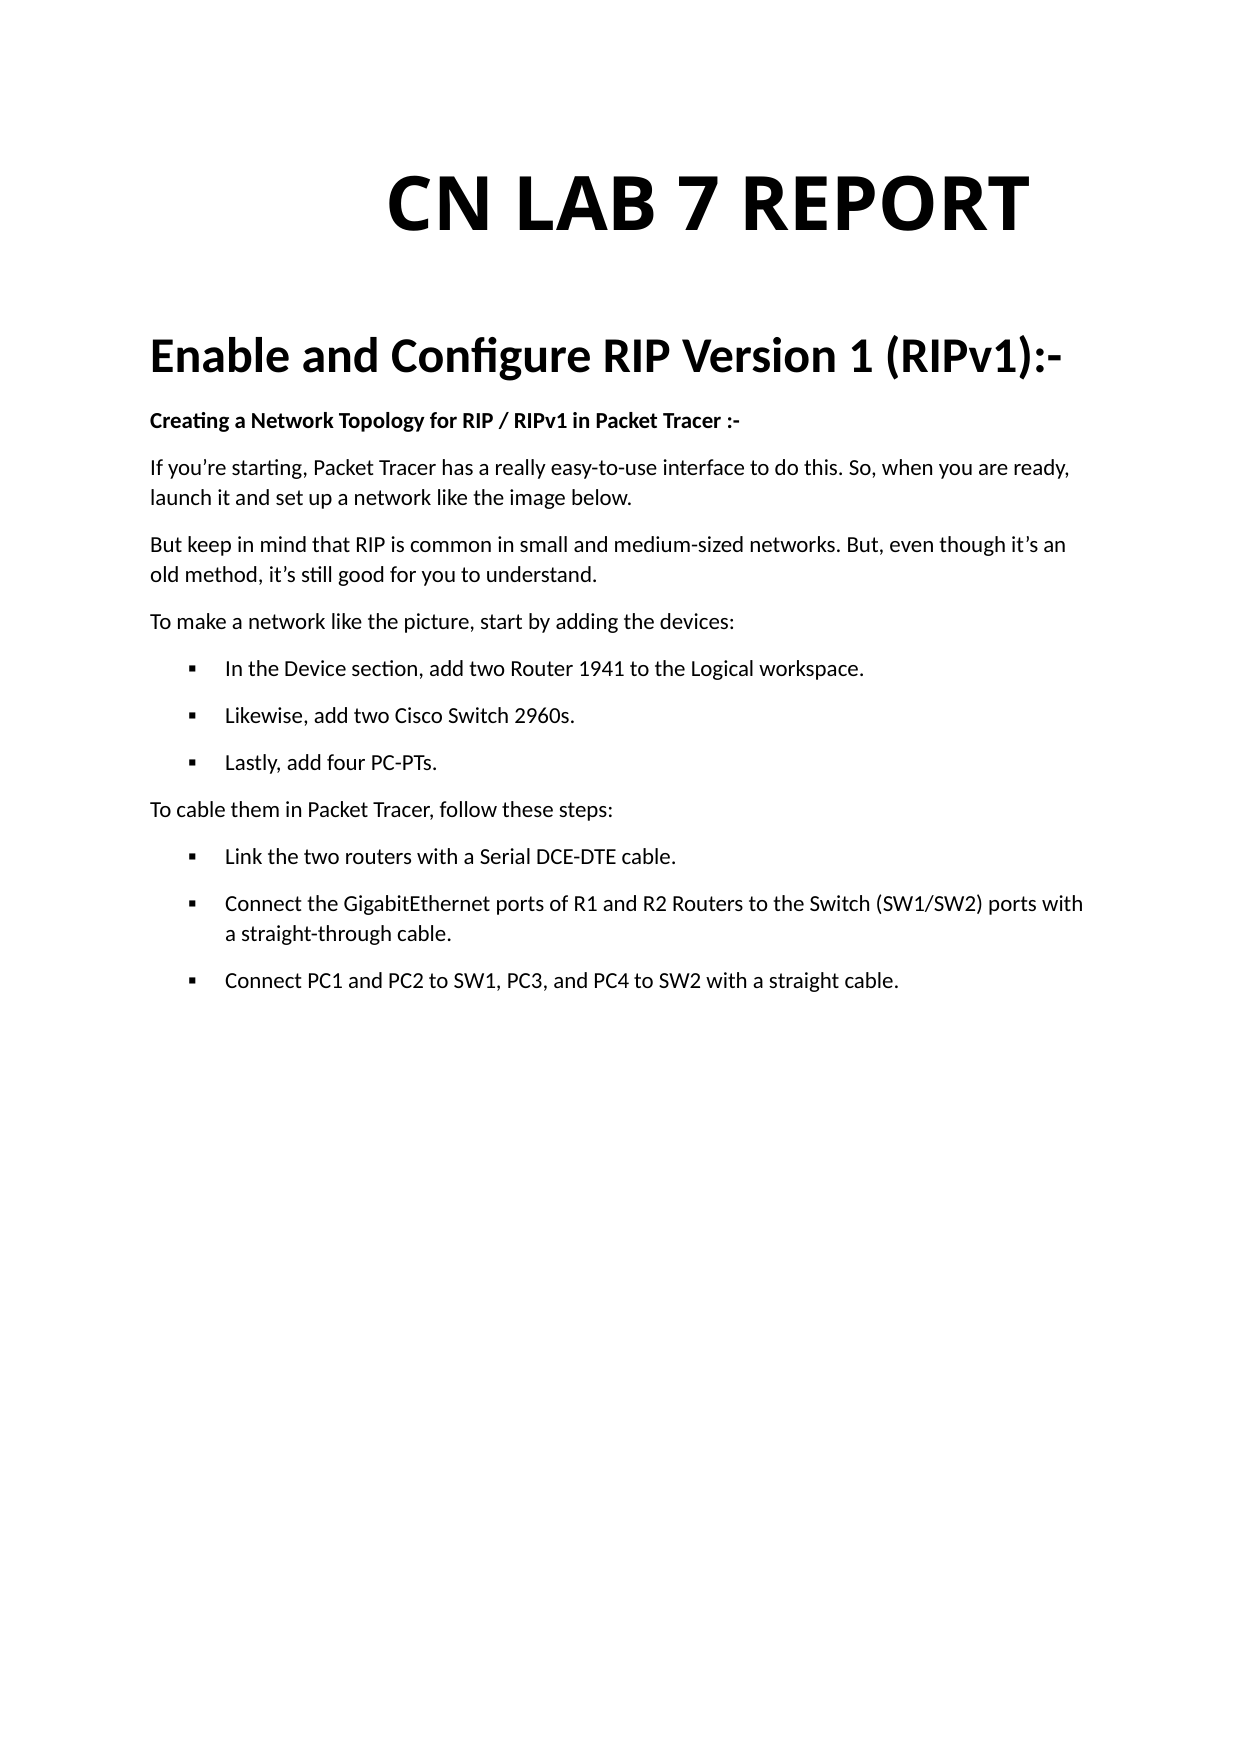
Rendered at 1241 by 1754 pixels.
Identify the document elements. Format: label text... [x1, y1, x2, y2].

list Connect the GigabitEthernet ports of R1 and R2 Routers to the Switch (SW1/SW2) ports with a straight-through cable. [187, 889, 1090, 947]
text CN LAB 7 REPORT [150, 150, 1090, 252]
list Likewise, add two Cisco Switch 2960s. [187, 701, 1090, 729]
list Connect PC1 and PC2 to SW1, PC3, and PC4 to SW2 with a straight cable. [187, 966, 1090, 994]
text But keep in mind that RIP is common in small and medium-sized networks. But, even though it’s an old method, it’s still good for you to understand. [150, 530, 1090, 588]
text Enable and Configure RIP Version 1 (RIPv1):- [150, 324, 1090, 385]
list In the Device section, add two Router 1941 to the Logical workspace. [187, 654, 1090, 682]
text To cable them in Packet Tracer, follow these steps: [150, 795, 1090, 823]
text Creating a Network Topology for RIP / RIPv1 in Packet Tracer :- [150, 406, 1090, 434]
text If you’re starting, Packet Tracer has a really easy-to-use interface to do this. So, when you are ready, launch it and set up a network like the image below. [150, 453, 1090, 511]
list Link the two routers with a Serial DCE-DTE cable. [187, 842, 1090, 870]
text To make a network like the picture, start by adding the devices: [150, 607, 1090, 635]
list Lastly, add four PC-PTs. [187, 748, 1090, 776]
